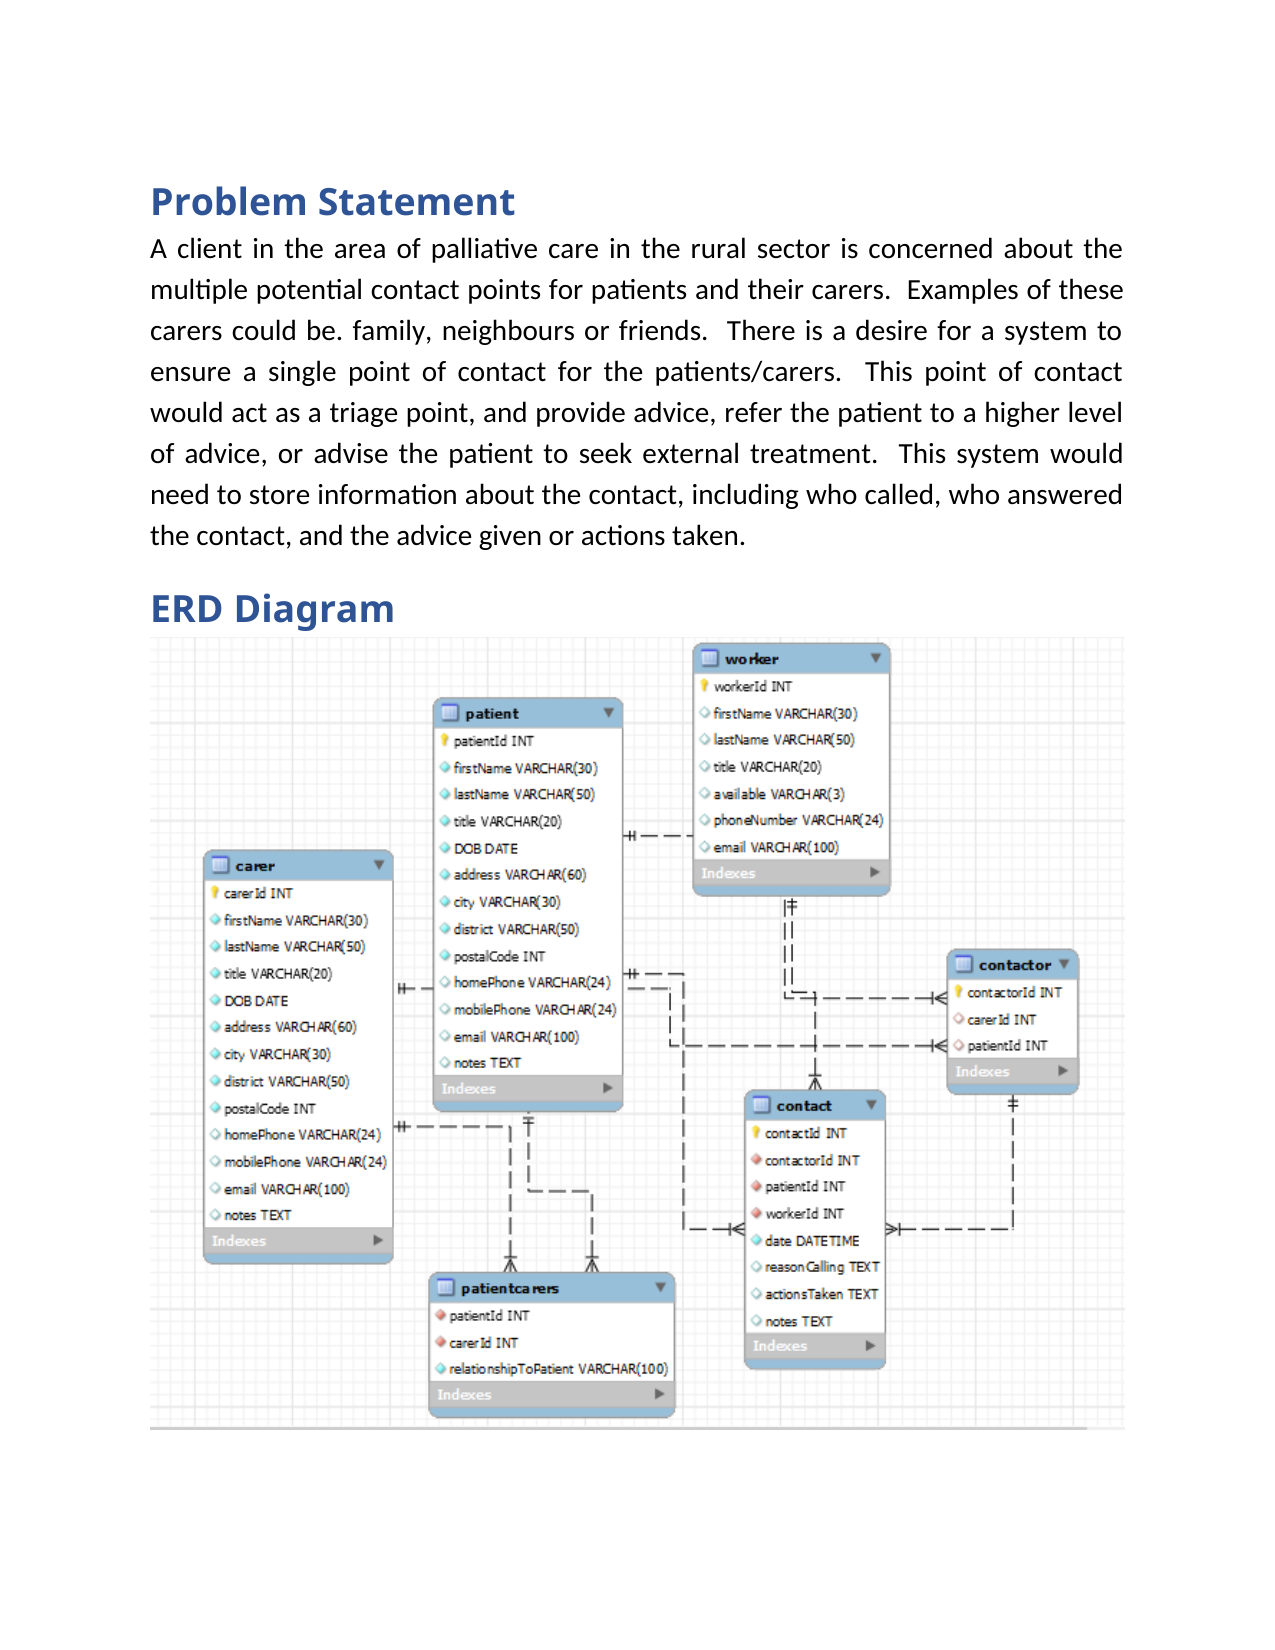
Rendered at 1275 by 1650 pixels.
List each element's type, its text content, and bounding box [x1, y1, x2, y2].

text A client in the area of palliative care in the rural sector is concerned about the multiple potential contact points for patients and their carers. Examples of these carers could be. family, neighbours or friends. There is a desire for a system to ensure a single point of contact for the patients/carers. This point of contact would act as a triage point, and provide advice, refer the patient to a higher level of advice, or advise the patient to seek external treatment. This system would need to store information about the contact, including who called, who answered the contact, and the advice given or actions taken. [150, 230, 1125, 552]
subtitle ERD Diagram [150, 583, 1125, 634]
subtitle Problem Statement [150, 175, 1125, 226]
picture [150, 637, 1125, 1430]
